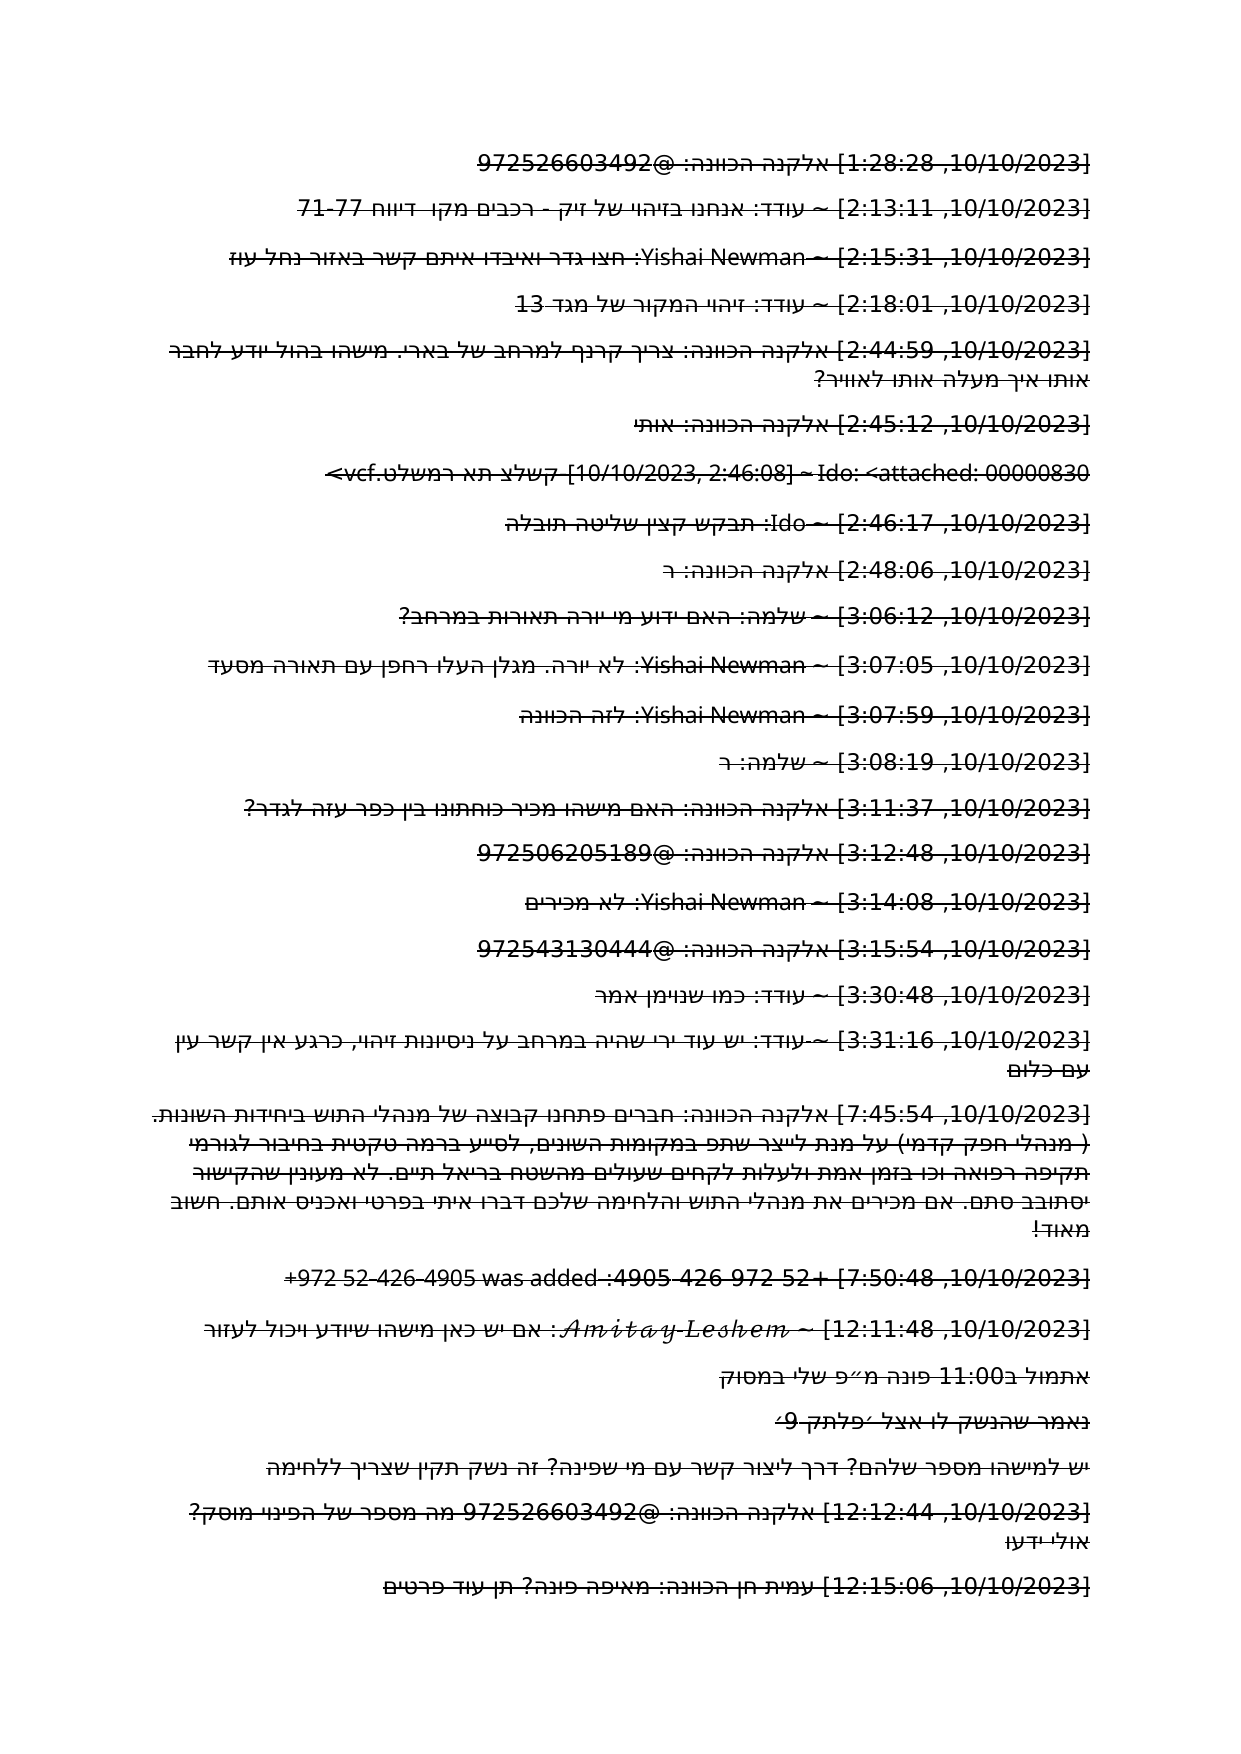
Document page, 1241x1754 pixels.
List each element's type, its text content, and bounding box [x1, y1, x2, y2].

text [10/10/2023, 3:08:19] ~ שלמה: ר [150, 749, 1090, 776]
text [10/10/2023, 12:11:48] ~ 𝒜𝓂𝒾𝓉𝒶𝓎 𝐿𝑒𝓈𝒽𝑒𝓂: אם יש כאן מישהו שיודע ויכול לעזור [150, 1312, 1090, 1344]
text [10/10/2023, 3:30:48] ~ עודד: כמו שנוימן אמר [150, 982, 1090, 1008]
text [10/10/2023, 2:18:01] ~ עודד: זיהוי המקור של מגד 13 [150, 291, 1090, 318]
text [10/10/2023, 3:15:54] אלקנה הכוונה: @972543130444 [150, 936, 1090, 963]
text [10/10/2023, 2:44:59] אלקנה הכוונה: צריך קרנף למרחב של בארי. מישהו בהול יודע לחבר אותו איך מעלה אותו לאוויר? [150, 337, 1090, 392]
text [10/10/2023, 2:45:12] אלקנה הכוונה: אותי [150, 411, 1090, 438]
text [10/10/2023, 3:11:37] אלקנה הכוונה: האם מישהו מכיר כוחתונו בין כפר עזה לגדר? [150, 795, 1090, 822]
text [10/10/2023, 3:06:12] ~ שלמה: האם ידוע מי יורה תאורות במרחב? [150, 603, 1090, 630]
text [10/10/2023, 12:12:44] אלקנה הכוונה: @972526603492 מה מספר של הפינוי מוסק? אולי ידעו [150, 1499, 1090, 1554]
text אתמול ב11:00 פונה מ״פ שלי במסוק [150, 1363, 1090, 1389]
text [10/10/2023, 12:15:06] עמית חן הכוונה: מאיפה פונה? תן עוד פרטים [150, 1573, 1090, 1600]
text יש למישהו מספר שלהם? דרך ליצור קשר עם מי שפינה? זה נשק תקין שצריך ללחימה [150, 1454, 1090, 1480]
text [10/10/2023, 3:07:05] ~ Yishai Newman: לא יורה. מגלן העלו רחפן עם תאורה מסעד [150, 648, 1090, 680]
text נאמר שהנשק לו אצל ׳פלתק 9׳ [150, 1408, 1090, 1435]
text [10/10/2023, 2:15:31] ~ Yishai Newman: חצו גדר ואיבדו איתם קשר באזור נחל עוז [150, 241, 1090, 272]
text [10/10/2023, 1:28:28] אלקנה הכוונה: @972526603492 [150, 150, 1090, 177]
text [10/10/2023, 3:31:16] ~ עודד: יש עוד ירי שהיה במרחב על ניסיונות זיהוי, כרגע אין קשר עין עם כלום [150, 1027, 1090, 1083]
text [10/10/2023, 2:13:11] ~ עודד: אנחנו בזיהוי של זיק - רכבים מקו דיווח 71-77 [150, 195, 1090, 222]
text [10/10/2023, 2:48:06] אלקנה הכוונה: ר [150, 557, 1090, 584]
text ‎[10/10/2023, 2:46:08] ~ Ido: ‎<attached: 00000830-קשלצ תא רמשלט.vcf> [150, 457, 1090, 488]
text [10/10/2023, 7:50:48] [150, 1262, 1090, 1293]
text [10/10/2023, 3:07:59] ~ Yishai Newman: לזה הכוונה [150, 699, 1090, 730]
text [10/10/2023, 2:46:17] ~ Ido: תבקש קצין שליטה תובלה [150, 507, 1090, 538]
text [10/10/2023, 7:45:54] אלקנה הכוונה: חברים פתחנו קבוצה של מנהלי התוש ביחידות השונות.( מנהלי חפק קדמי) על מנת לייצר שתפ במקומות השונים, לסייע ברמה טקטית בחיבור לגורמי תקיפה רפואה וכו בזמן אמת ולעלות לקחים שעולים מהשטח בריאל תיים. לא מעונין שהקישור יסתובב סתם. אם מכירים את מנהלי התוש והלחימה שלכם דברו איתי בפרטי ואכניס אותם. חשוב מאוד! [150, 1102, 1090, 1243]
text [10/10/2023, 3:12:48] אלקנה הכוונה: @972506205189 [150, 840, 1090, 867]
text [10/10/2023, 3:14:08] ~ Yishai Newman: לא מכירים [150, 886, 1090, 917]
